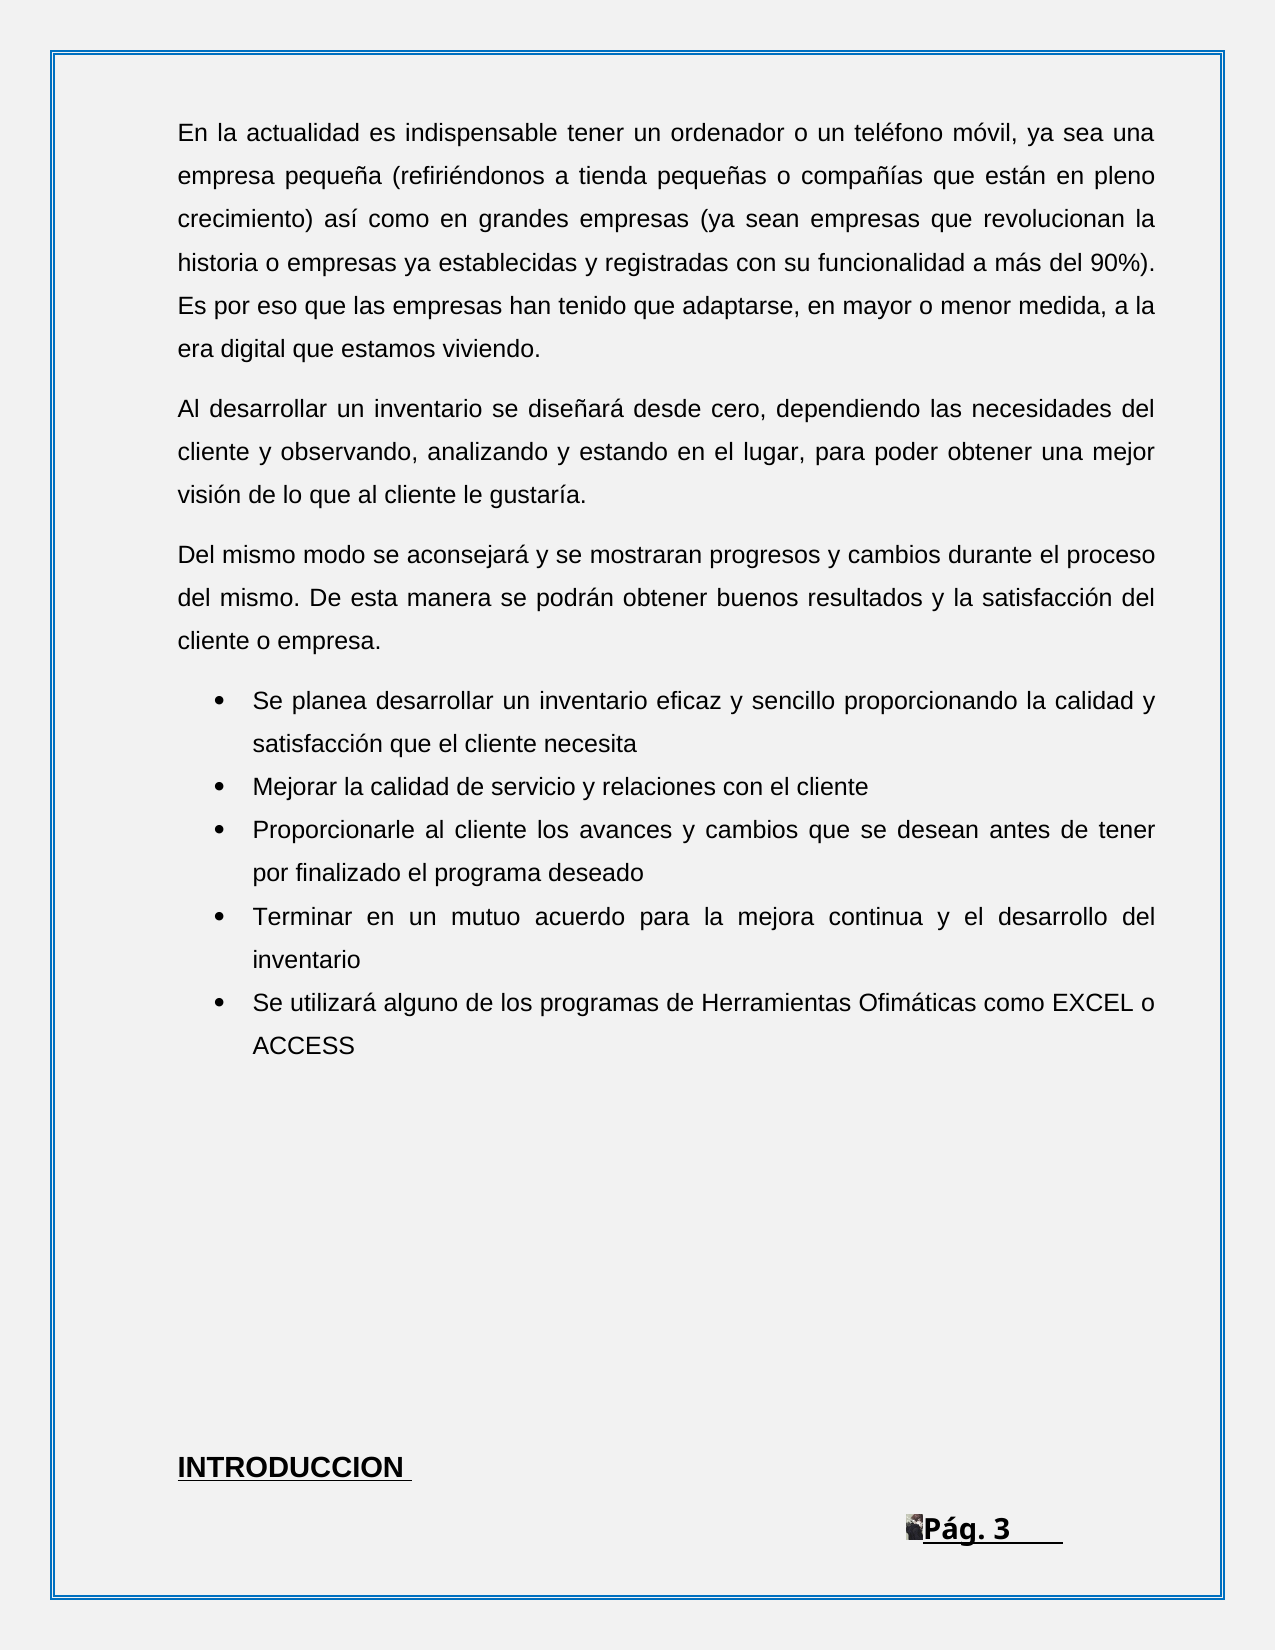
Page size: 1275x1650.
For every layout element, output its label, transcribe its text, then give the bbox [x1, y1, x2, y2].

list Mejorar la calidad de servicio y relaciones con el cliente [215, 772, 1157, 801]
text Del mismo modo se aconsejará y se mostraran progresos y cambios durante el proceso del mismo. De esta manera se podrán obtener buenos resultados y la satisfacción del cliente o empresa. [177, 539, 1157, 654]
list Terminar en un mutuo acuerdo para la mejora continua y el desarrollo del inventario [215, 902, 1157, 973]
list Se utilizará alguno de los programas de Herramientas Ofimáticas como EXCEL o ACCESS [215, 988, 1157, 1060]
text INTRODUCCION [177, 1450, 1157, 1484]
text En la actualidad es indispensable tener un ordenador o un teléfono móvil, ya sea una empresa pequeña (refiriéndonos a tienda pequeñas o compañías que están en pleno crecimiento) así como en grandes empresas (ya sean empresas que revolucionan la historia o empresas ya establecidas y registradas con su funcionalidad a más del 90%). Es por eso que las empresas han tenido que adaptarse, en mayor o menor medida, a la era digital que estamos viviendo. [177, 118, 1157, 362]
picture [906, 1514, 923, 1540]
text Al desarrollar un inventario se diseñará desde cero, dependiendo las necesidades del cliente y observando, analizando y estando en el lugar, para poder obtener una mejor visión de lo que al cliente le gustaría. [177, 393, 1157, 508]
list Proporcionarle al cliente los avances y cambios que se desean antes de tener por finalizado el programa deseado [215, 815, 1157, 887]
list Se planea desarrollar un inventario eficaz y sencillo proporcionando la calidad y satisfacción que el cliente necesita [215, 686, 1157, 758]
